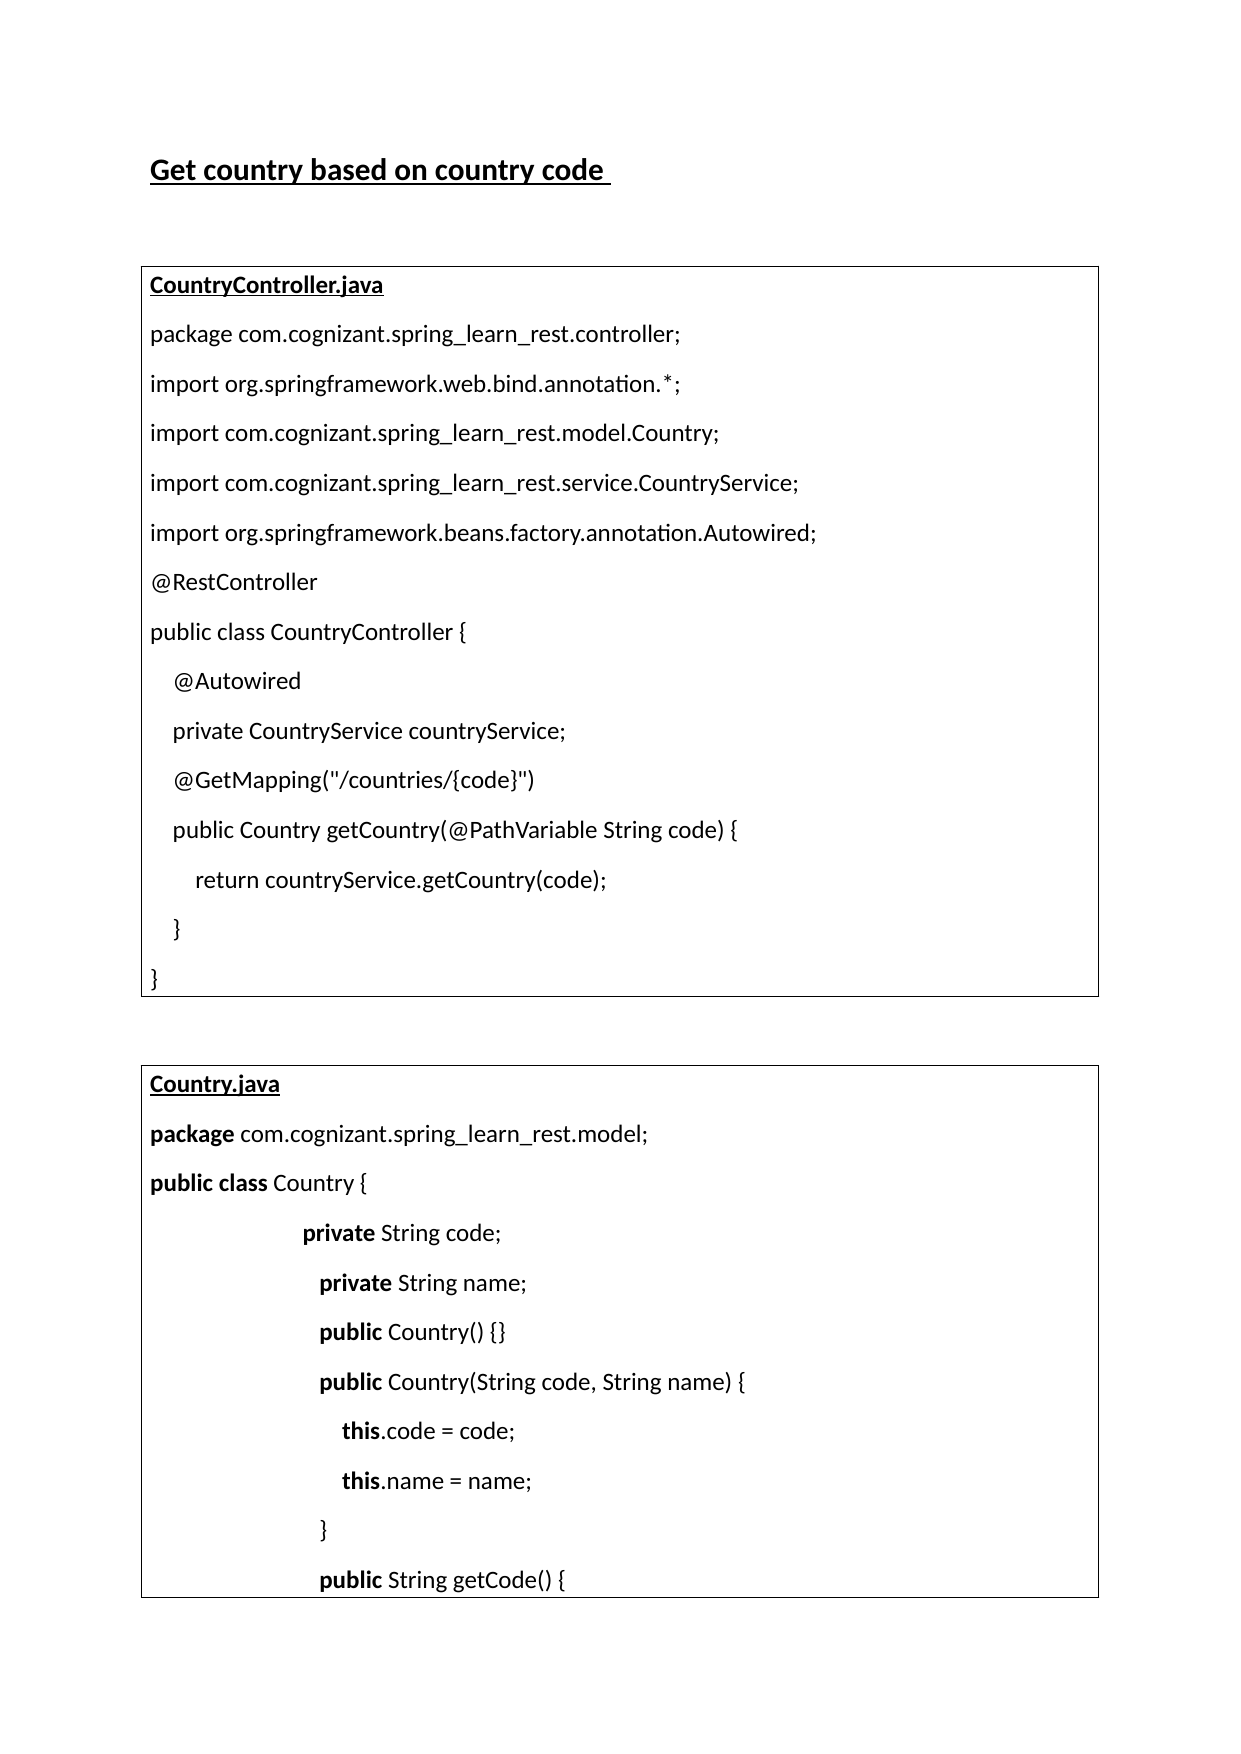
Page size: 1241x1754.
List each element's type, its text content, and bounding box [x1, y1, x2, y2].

text this.name = name; [142, 1462, 1098, 1496]
text public String getCode() { [142, 1561, 1098, 1597]
text package com.cognizant.spring_learn_rest.controller; [142, 315, 1098, 349]
text } [142, 1511, 1098, 1545]
text package com.cognizant.spring_learn_rest.model; [142, 1115, 1098, 1148]
text this.code = code; [142, 1412, 1098, 1446]
text private CountryService countryService; [142, 712, 1098, 746]
text import com.cognizant.spring_learn_rest.model.Country; [142, 414, 1098, 448]
text } [142, 910, 1098, 944]
text return countryService.getCountry(code); [142, 861, 1098, 894]
text Country.java [142, 1066, 1098, 1099]
text public class Country { [142, 1164, 1098, 1198]
text import org.springframework.web.bind.annotation.*; [142, 365, 1098, 398]
text @GetMapping("/countries/{code}") [142, 761, 1098, 795]
text public Country() {} [142, 1313, 1098, 1347]
text import org.springframework.beans.factory.annotation.Autowired; [142, 513, 1098, 547]
text Get country based on country code [150, 150, 1090, 188]
text @Autowired [142, 662, 1098, 696]
text public class CountryController { [142, 613, 1098, 646]
text private String name; [142, 1263, 1098, 1297]
text } [142, 960, 1098, 996]
text import com.cognizant.spring_learn_rest.service.CountryService; [142, 464, 1098, 498]
text CountryController.java [142, 267, 1098, 299]
text public Country getCountry(@PathVariable String code) { [142, 811, 1098, 845]
text @RestController [142, 563, 1098, 597]
text private String code; [142, 1214, 1098, 1248]
text public Country(String code, String name) { [142, 1363, 1098, 1396]
